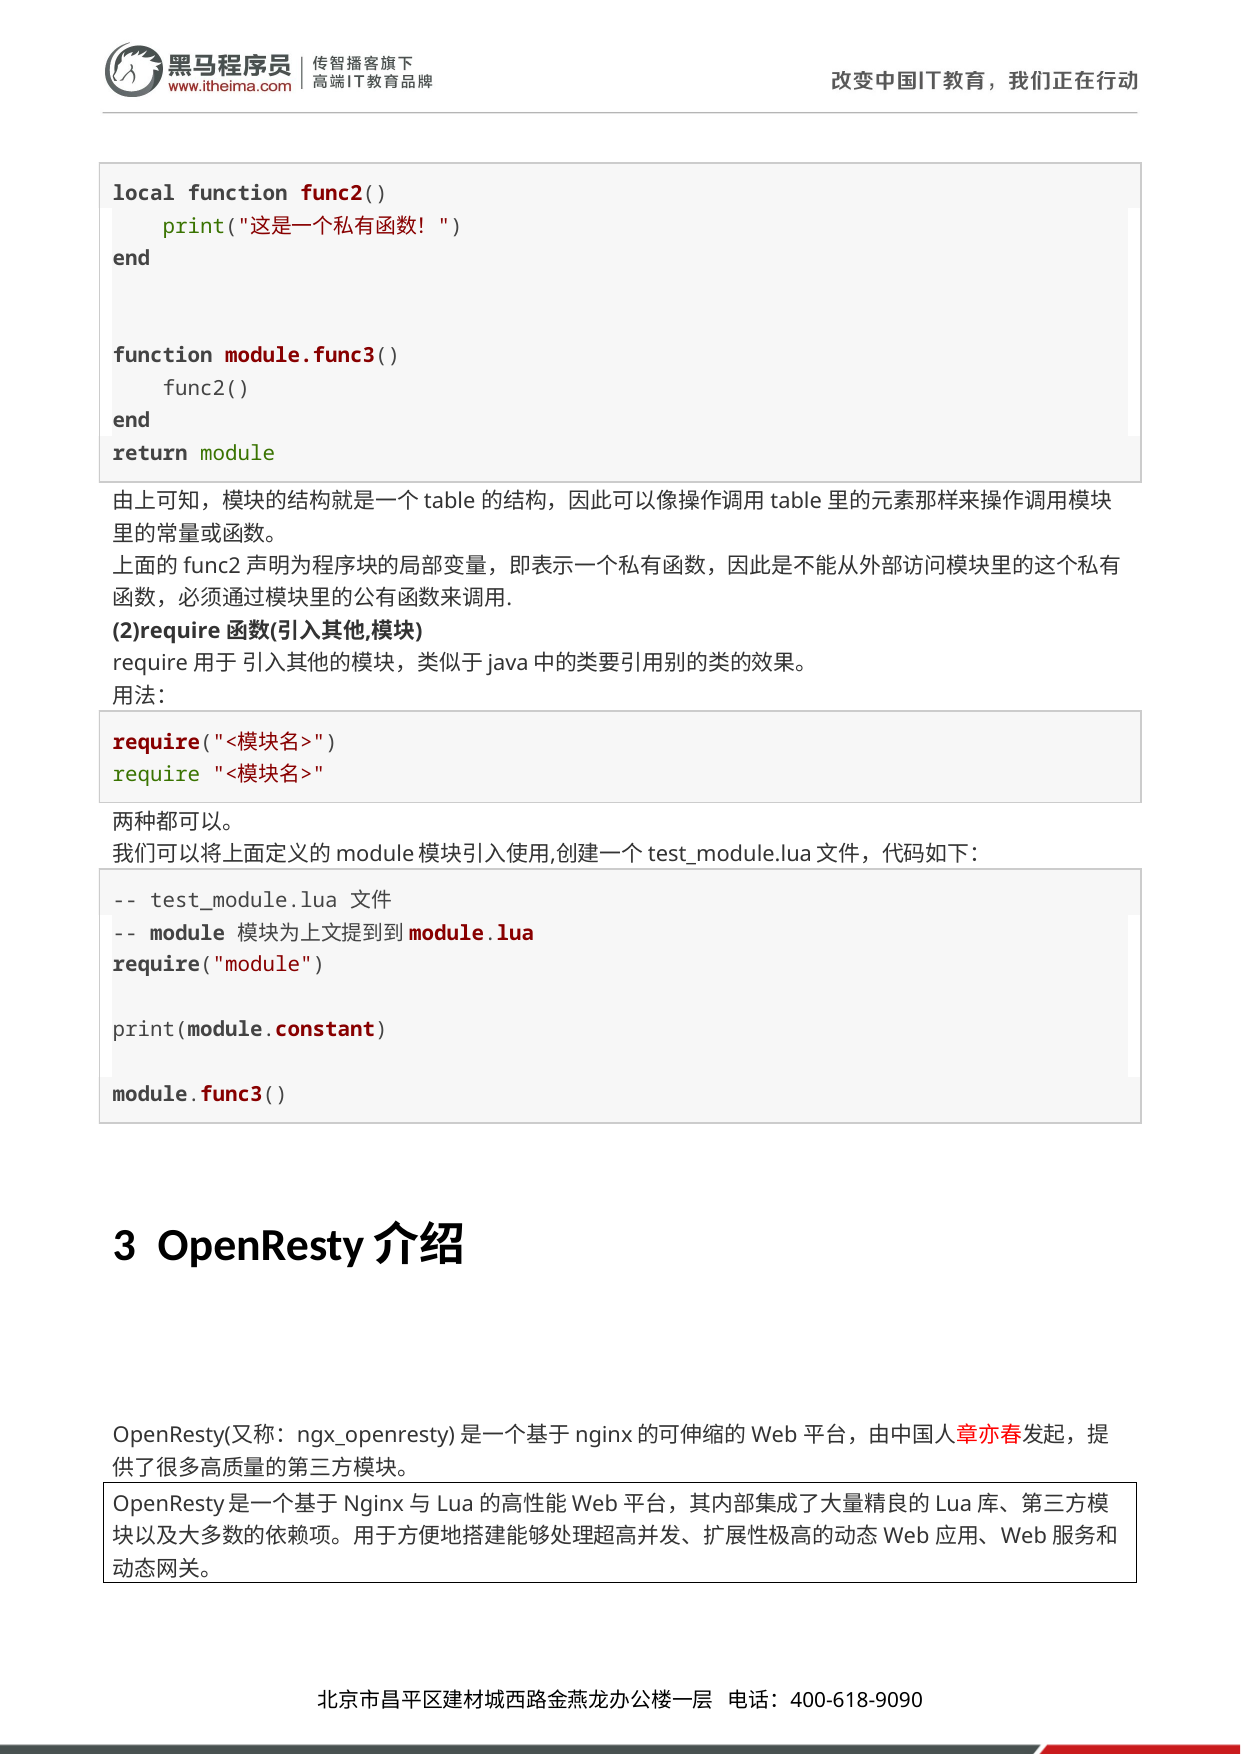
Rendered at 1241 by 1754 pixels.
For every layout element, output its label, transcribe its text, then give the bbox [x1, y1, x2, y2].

picture [0, 1686, 1241, 1754]
text 我们可以将上面定义的module模块引入使用,创建一个test_module.lua文件，代码如下： [112, 836, 1128, 868]
text require "<模块名>" [100, 743, 1140, 802]
text print("这是一个私有函数！") [112, 208, 1128, 241]
text -- module 模块为上文提到到 module.lua [112, 915, 1128, 947]
text module.func3() [100, 1063, 1140, 1122]
text local function func2() [100, 164, 1140, 208]
text (2)require 函数(引入其他,模块) [112, 613, 1128, 645]
picture [0, 4, 1240, 121]
text 用法： [112, 678, 1128, 710]
text return module [100, 422, 1140, 481]
text end [112, 403, 1128, 422]
text end [112, 241, 1128, 273]
text print(module.constant) [112, 1012, 1128, 1045]
text 由上可知，模块的结构就是一个 table 的结构，因此可以像操作调用 table 里的元素那样来操作调用模块里的常量或函数。 [112, 483, 1128, 548]
text OpenResty(又称：ngx_openresty) 是一个基于 nginx的可伸缩的 Web 平台，由中国人章亦春发起，提供了很多高质量的第三方模块。 [112, 1417, 1128, 1482]
text func2() [112, 371, 1128, 403]
text require 用于 引入其他的模块，类似于java中的类要引用别的类的效果。 [112, 645, 1128, 678]
text 上面的 func2 声明为程序块的局部变量，即表示一个私有函数，因此是不能从外部访问模块里的这个私有函数，必须通过模块里的公有函数来调用. [112, 548, 1128, 613]
text 两种都可以。 [112, 803, 1128, 836]
subtitle OpenResty介绍 [112, 1192, 1128, 1289]
text require("module") [112, 947, 1128, 980]
text OpenResty是一个基于 Nginx 与 Lua 的高性能 Web 平台，其内部集成了大量精良的 Lua 库、第三方模块以及大多数的依赖项。用于方便地搭建能够处理超高并发、扩展性极高的动态 Web 应用、Web 服务和动态网关。 [104, 1483, 1136, 1582]
text -- test_module.lua 文件 [100, 870, 1140, 915]
text function module.func3() [112, 338, 1128, 371]
text require("<模块名>") [100, 712, 1140, 743]
